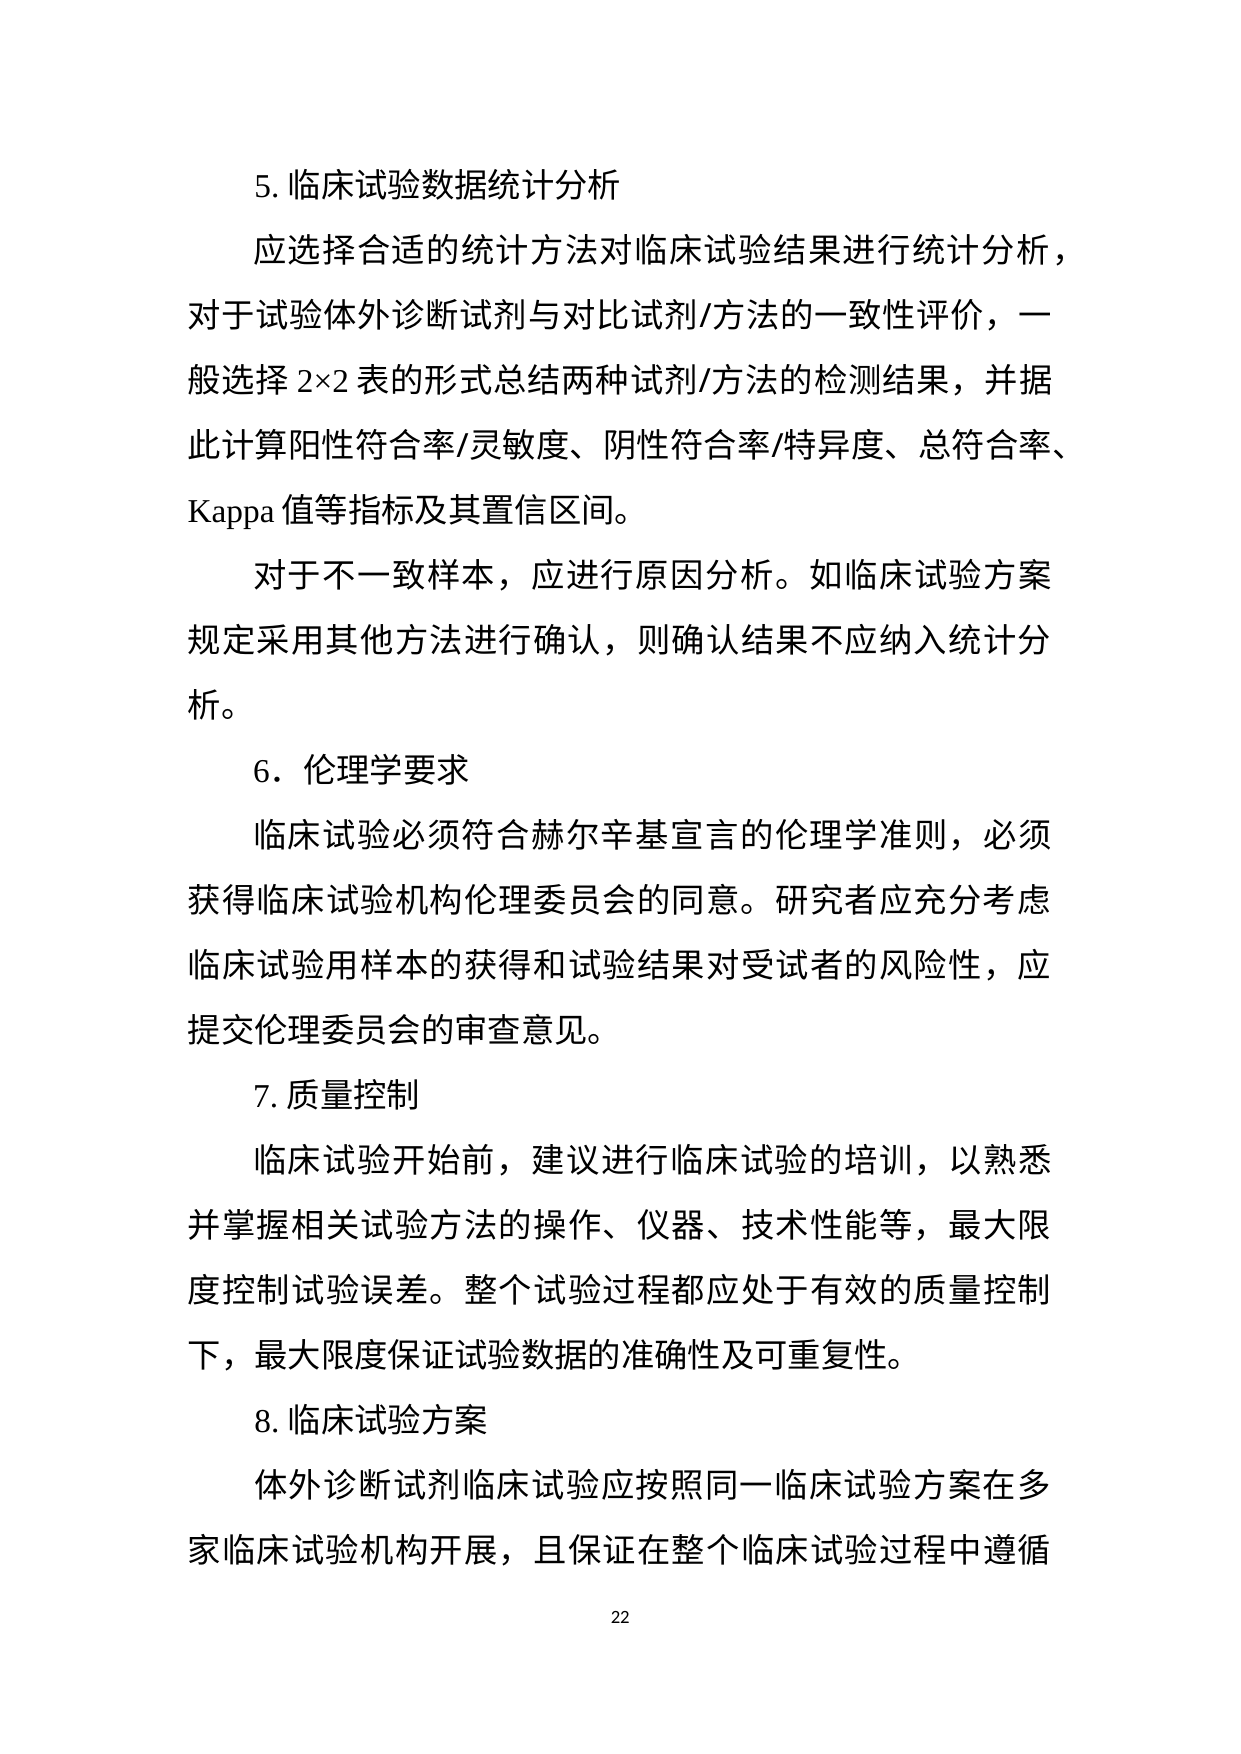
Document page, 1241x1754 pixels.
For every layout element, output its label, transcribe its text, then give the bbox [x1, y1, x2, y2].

text 6．伦理学要求 [187, 736, 1053, 801]
text 临床试验开始前，建议进行临床试验的培训，以熟悉并掌握相关试验方法的操作、仪器、技术性能等，最大限度控制试验误差。整个试验过程都应处于有效的质量控制下，最大限度保证试验数据的准确性及可重复性。 [187, 1126, 1053, 1386]
text 7. 质量控制 [187, 1061, 1053, 1126]
text 临床试验必须符合赫尔辛基宣言的伦理学准则，必须获得临床试验机构伦理委员会的同意。研究者应充分考虑临床试验用样本的获得和试验结果对受试者的风险性，应提交伦理委员会的审查意见。 [187, 801, 1053, 1061]
text 5. 临床试验数据统计分析 [187, 151, 1053, 216]
text 8. 临床试验方案 [187, 1386, 1053, 1451]
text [187, 1451, 1053, 1581]
text 对于不一致样本，应进行原因分析。如临床试验方案规定采用其他方法进行确认，则确认结果不应纳入统计分析。 [187, 541, 1053, 736]
text 应选择合适的统计方法对临床试验结果进行统计分析，对于试验体外诊断试剂与对比试剂/方法的一致性评价，一般选择2×2表的形式总结两种试剂/方法的检测结果，并据此计算阳性符合率/灵敏度、阴性符合率/特异度、总符合率、Kappa值等指标及其置信区间。 [187, 216, 1053, 541]
